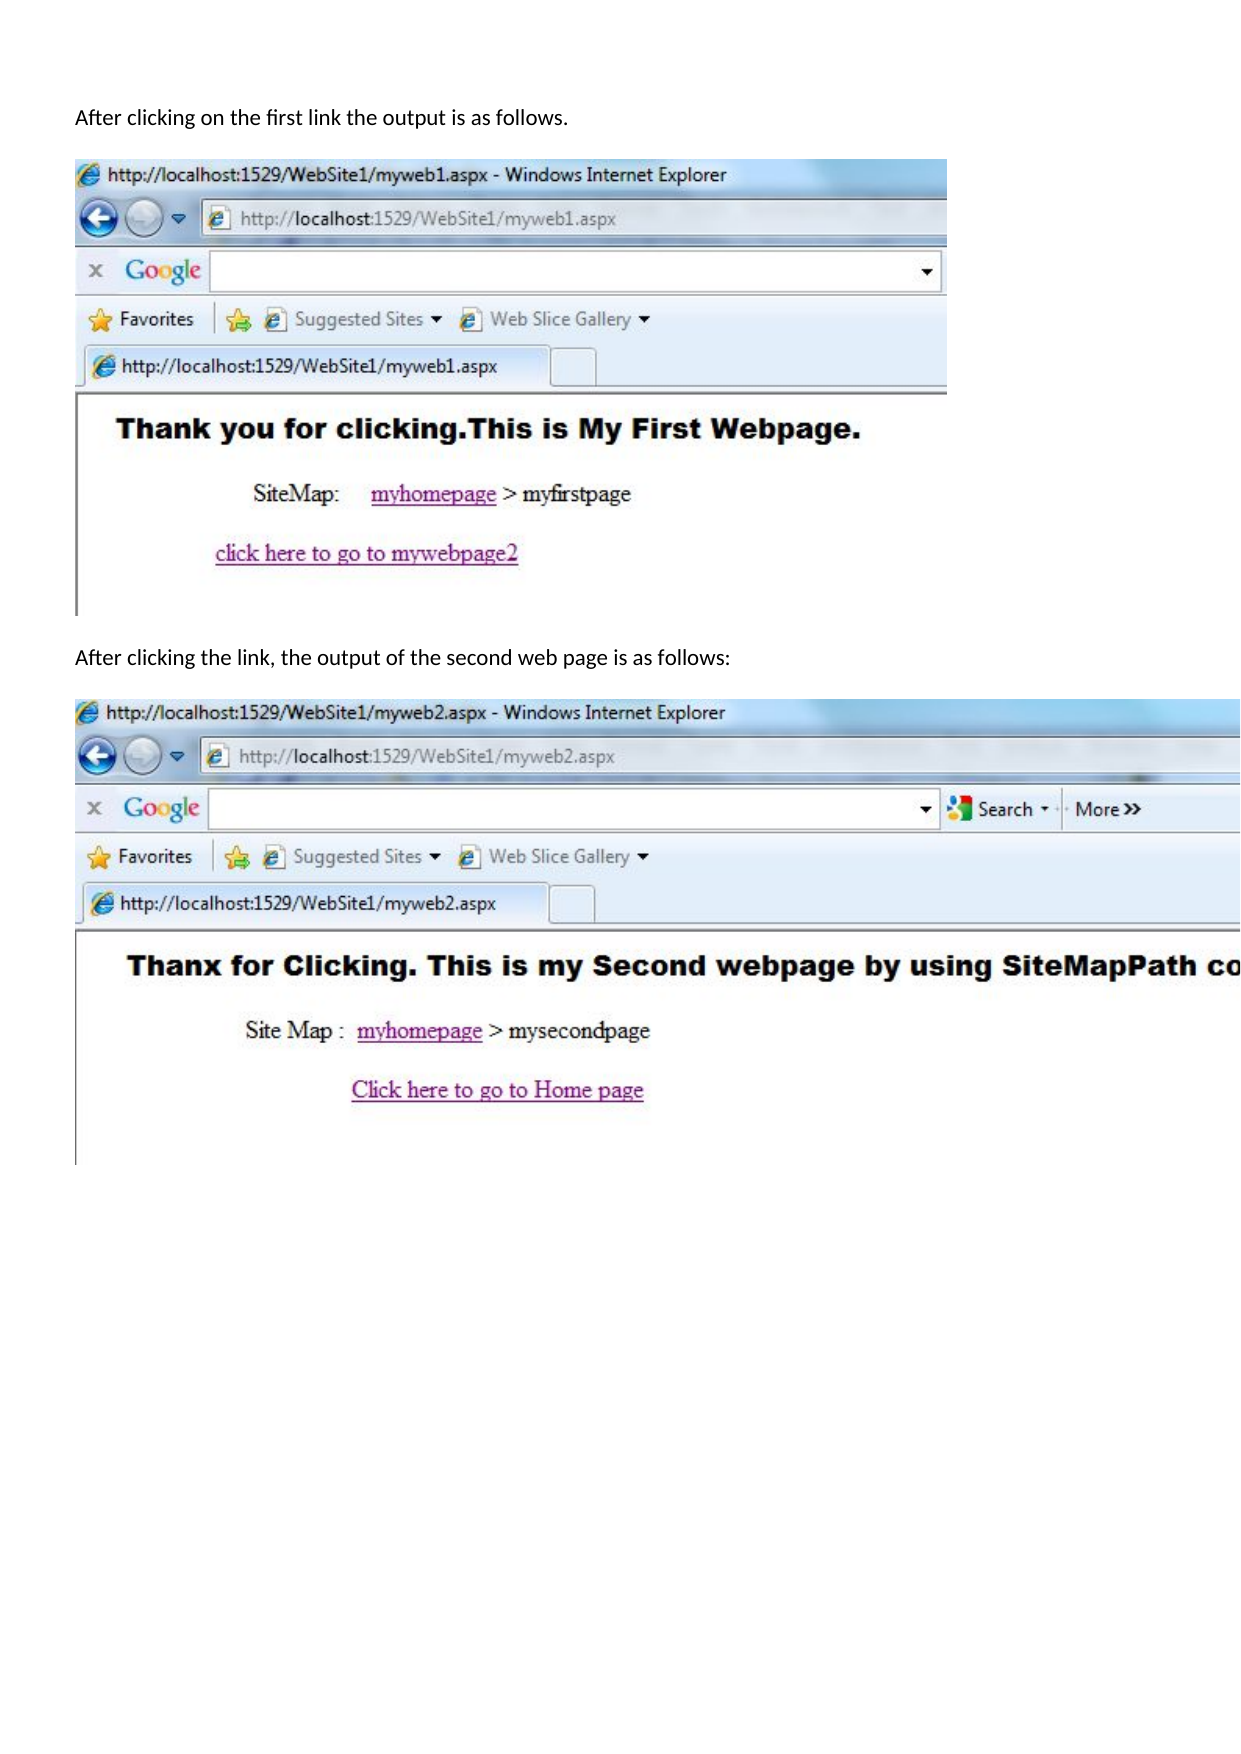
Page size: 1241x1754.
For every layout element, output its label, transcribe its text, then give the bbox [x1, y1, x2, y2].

text After clicking on the first link the output is as follows. [75, 103, 1165, 131]
picture [75, 159, 947, 616]
picture [75, 699, 1241, 1165]
text After clicking the link, the output of the second web page is as follows: [75, 643, 1165, 671]
